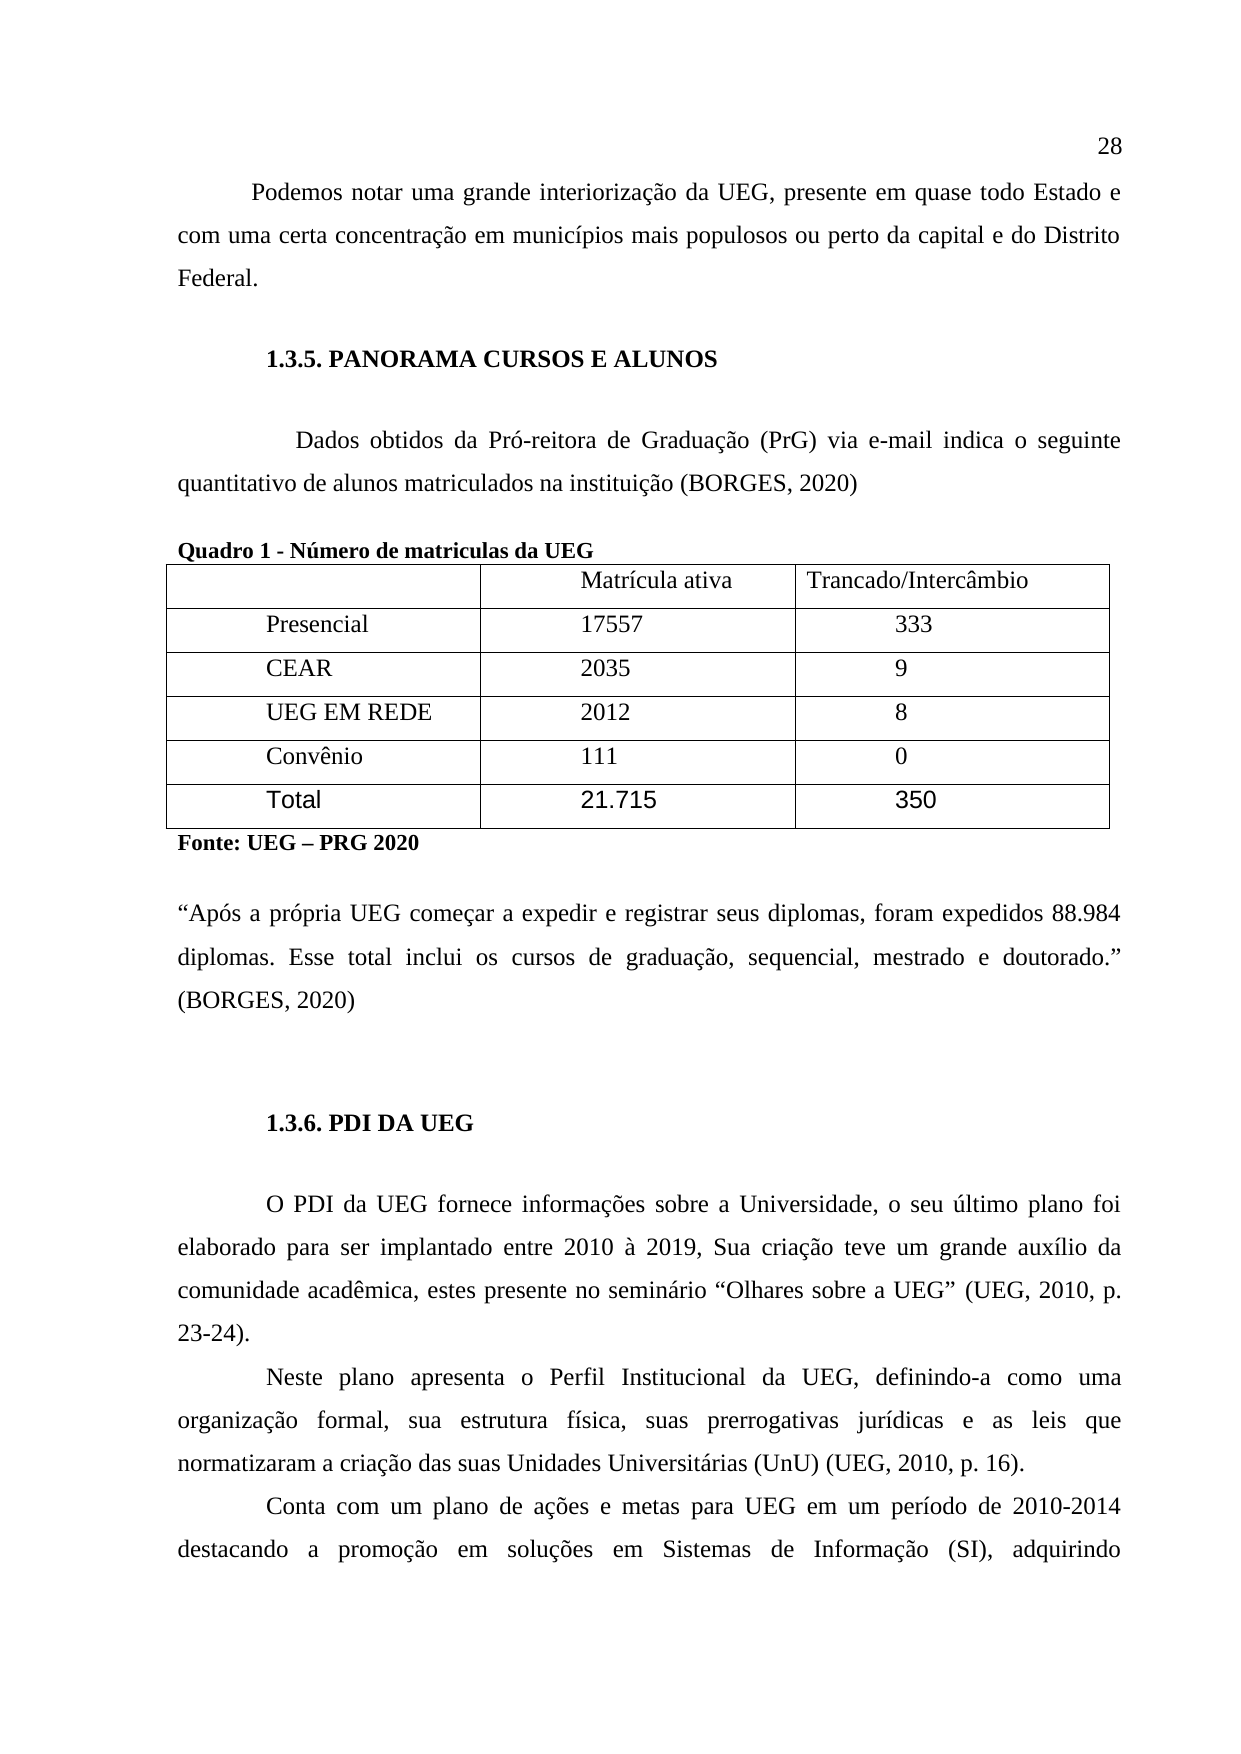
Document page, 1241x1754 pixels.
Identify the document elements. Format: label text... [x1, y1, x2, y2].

table_header [167, 565, 480, 608]
text Dados obtidos da Pró-reitora de Graduação (PrG) via e-mail indica o seguinte quantitativo de alunos matriculados na instituição [177, 425, 1122, 497]
table_cell Presencial [167, 609, 480, 652]
table_cell UEG EM REDE [167, 697, 480, 740]
text Neste plano apresenta o Perfil Institucional da UEG, definindo-a como uma organização formal, sua estrutura física, suas prerrogativas jurídicas e as leis que normatizaram a criação das suas Unidades Universitárias (UnU) . [177, 1362, 1122, 1477]
subtitle 1.3.6. PDI DA UEG [177, 1108, 1122, 1137]
table_cell CEAR [167, 653, 480, 696]
text Quadro 1 - Número de matriculas da UEG [177, 537, 1122, 564]
text Podemos notar uma grande interiorização da UEG, presente em quase todo Estado e com uma certa concentração em municípios mais populosos ou perto da capital e do Distrito Federal. [177, 177, 1122, 292]
text O PDI da UEG fornece informações sobre a Universidade, o seu último plano foi elaborado para ser implantado entre 2010 à 2019, Sua criação teve um grande auxílio da comunidade acadêmica, estes presente no seminário “Olhares sobre a UEG” . [177, 1189, 1122, 1347]
table_cell Total [167, 785, 480, 828]
table_cell 9 [796, 653, 1109, 696]
subtitle 1.3.5. PANORAMA CURSOS E ALUNOS [177, 344, 1122, 373]
table_cell 350 [796, 785, 1109, 828]
table_cell 0 [796, 741, 1109, 784]
text Fonte: UEG – PRG 2020 [177, 829, 1122, 855]
table_cell 333 [796, 609, 1109, 652]
table_cell 17557 [481, 609, 795, 652]
table_cell 2035 [481, 653, 795, 696]
table_cell 2012 [481, 697, 795, 740]
table_header Trancado/Intercâmbio [796, 565, 1109, 608]
table_header Matrícula ativa [481, 565, 795, 608]
table_cell 21.715 [481, 785, 795, 828]
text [177, 1491, 1122, 1563]
text “Após a própria UEG começar a expedir e registrar seus diplomas, foram expedidos 88.984 diplomas. Esse total inclui os cursos de graduação, sequencial, mestrado e doutorado.” [177, 898, 1122, 1013]
table_cell 111 [481, 741, 795, 784]
table_cell Convênio [167, 741, 480, 784]
table_cell 8 [796, 697, 1109, 740]
